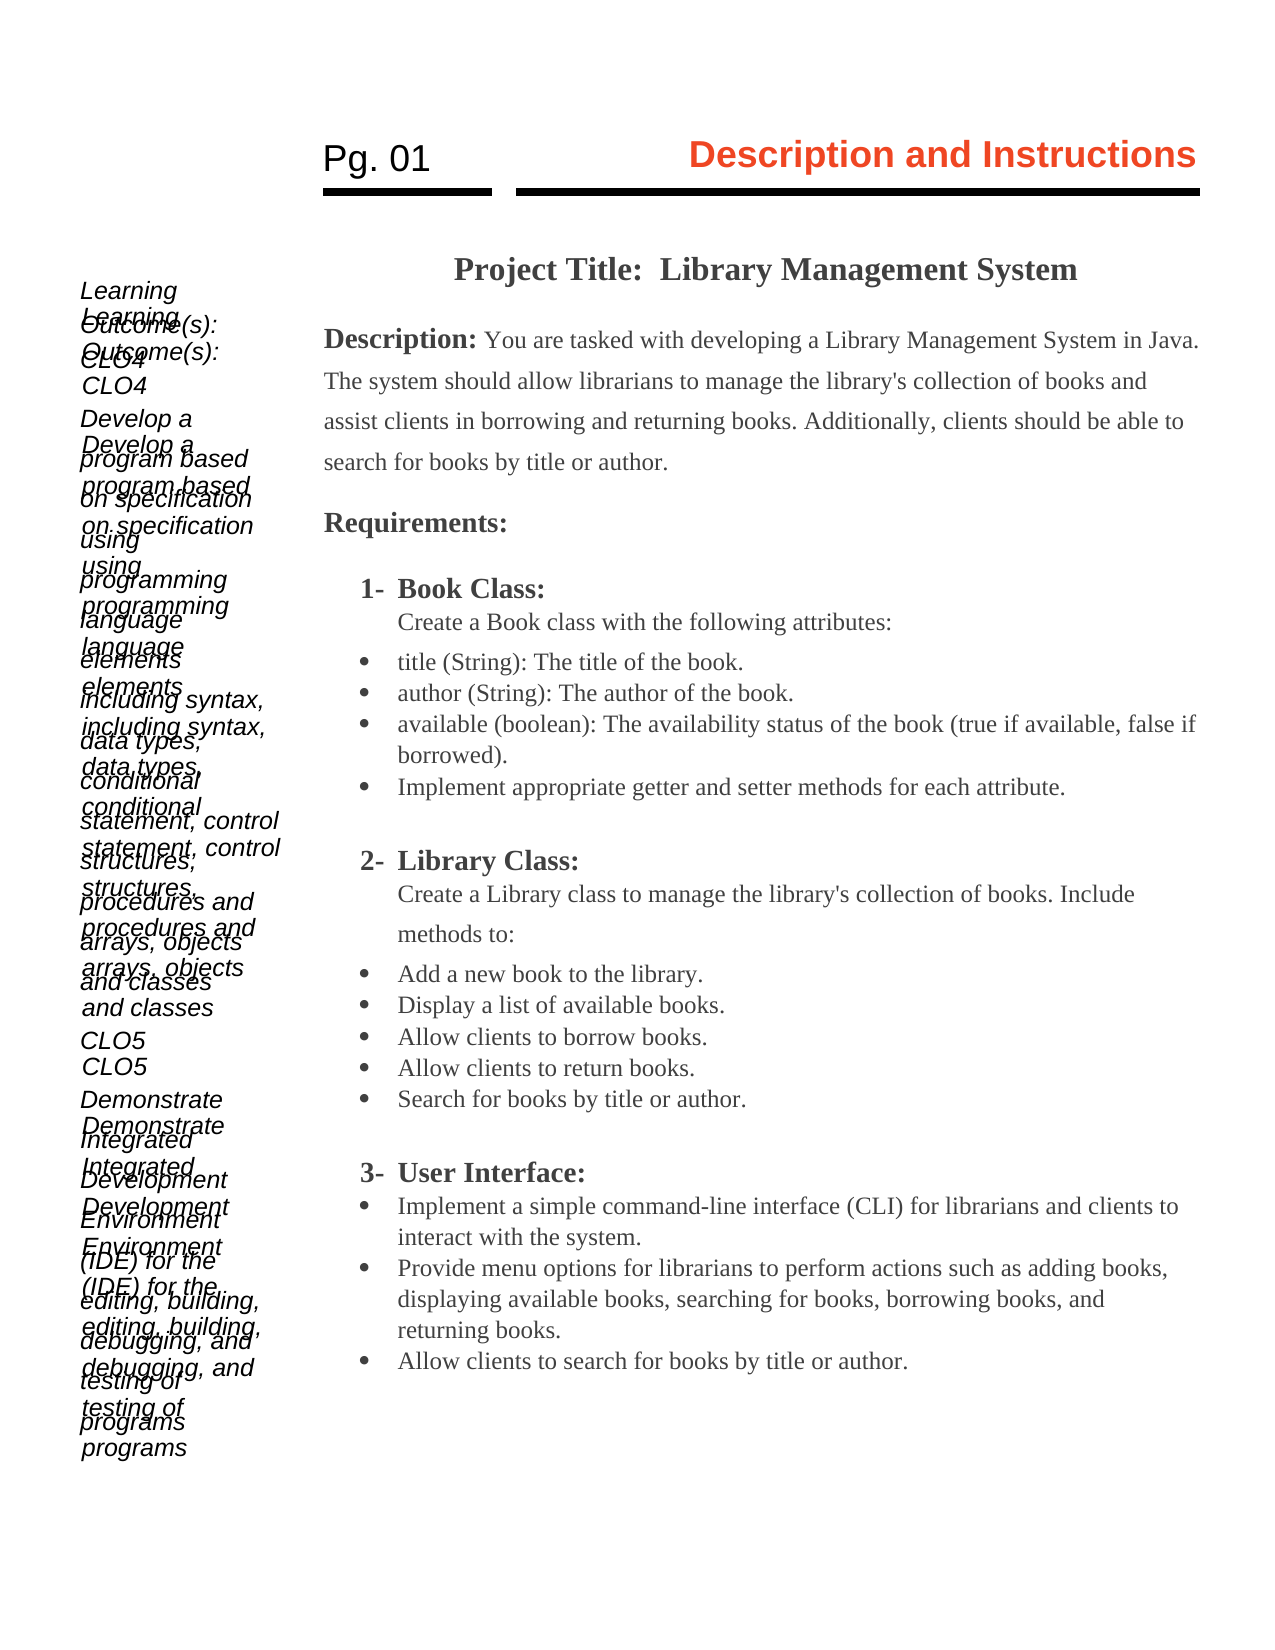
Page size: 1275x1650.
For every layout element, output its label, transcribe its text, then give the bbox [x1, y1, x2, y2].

list title (String): The title of the book. [360, 647, 1200, 676]
text Project Title: Library Management System [322, 249, 1200, 287]
list available (boolean): The availability status of the book (true if available, false if borrowed). [360, 709, 1200, 769]
list Implement a simple command-line interface (CLI) for librarians and clients to interact with the system. [360, 1191, 1200, 1251]
list Display a list of available books. [360, 991, 1200, 1019]
list Book Class: [360, 571, 1200, 605]
list Add a new book to the library. [360, 959, 1200, 988]
text Description: You are tasked with developing a Library Management System in Java. The system should allow librarians to manage the library's collection of books and assist clients in borrowing and returning books. Additionally, clients should be able to search for books by title or author. [322, 321, 1200, 475]
text Requirements: [322, 506, 1200, 539]
list Implement appropriate getter and setter methods for each attribute. [360, 772, 1200, 800]
list author (String): The author of the book. [360, 678, 1200, 707]
list Create a Library class to manage the library's collection of books. Include methods to: [397, 879, 1200, 948]
list Library Class: [360, 843, 1200, 876]
list Provide menu options for librarians to perform actions such as adding books, displaying available books, searching for books, borrowing books, and returning books. [360, 1253, 1200, 1344]
list Allow clients to borrow books. [360, 1022, 1200, 1050]
list Allow clients to search for books by title or author. [360, 1346, 1200, 1375]
list Create a Book class with the following attributes: [397, 607, 1200, 636]
list User Interface: [360, 1155, 1200, 1188]
list Search for books by title or author. [360, 1084, 1200, 1112]
list Allow clients to return books. [360, 1053, 1200, 1081]
